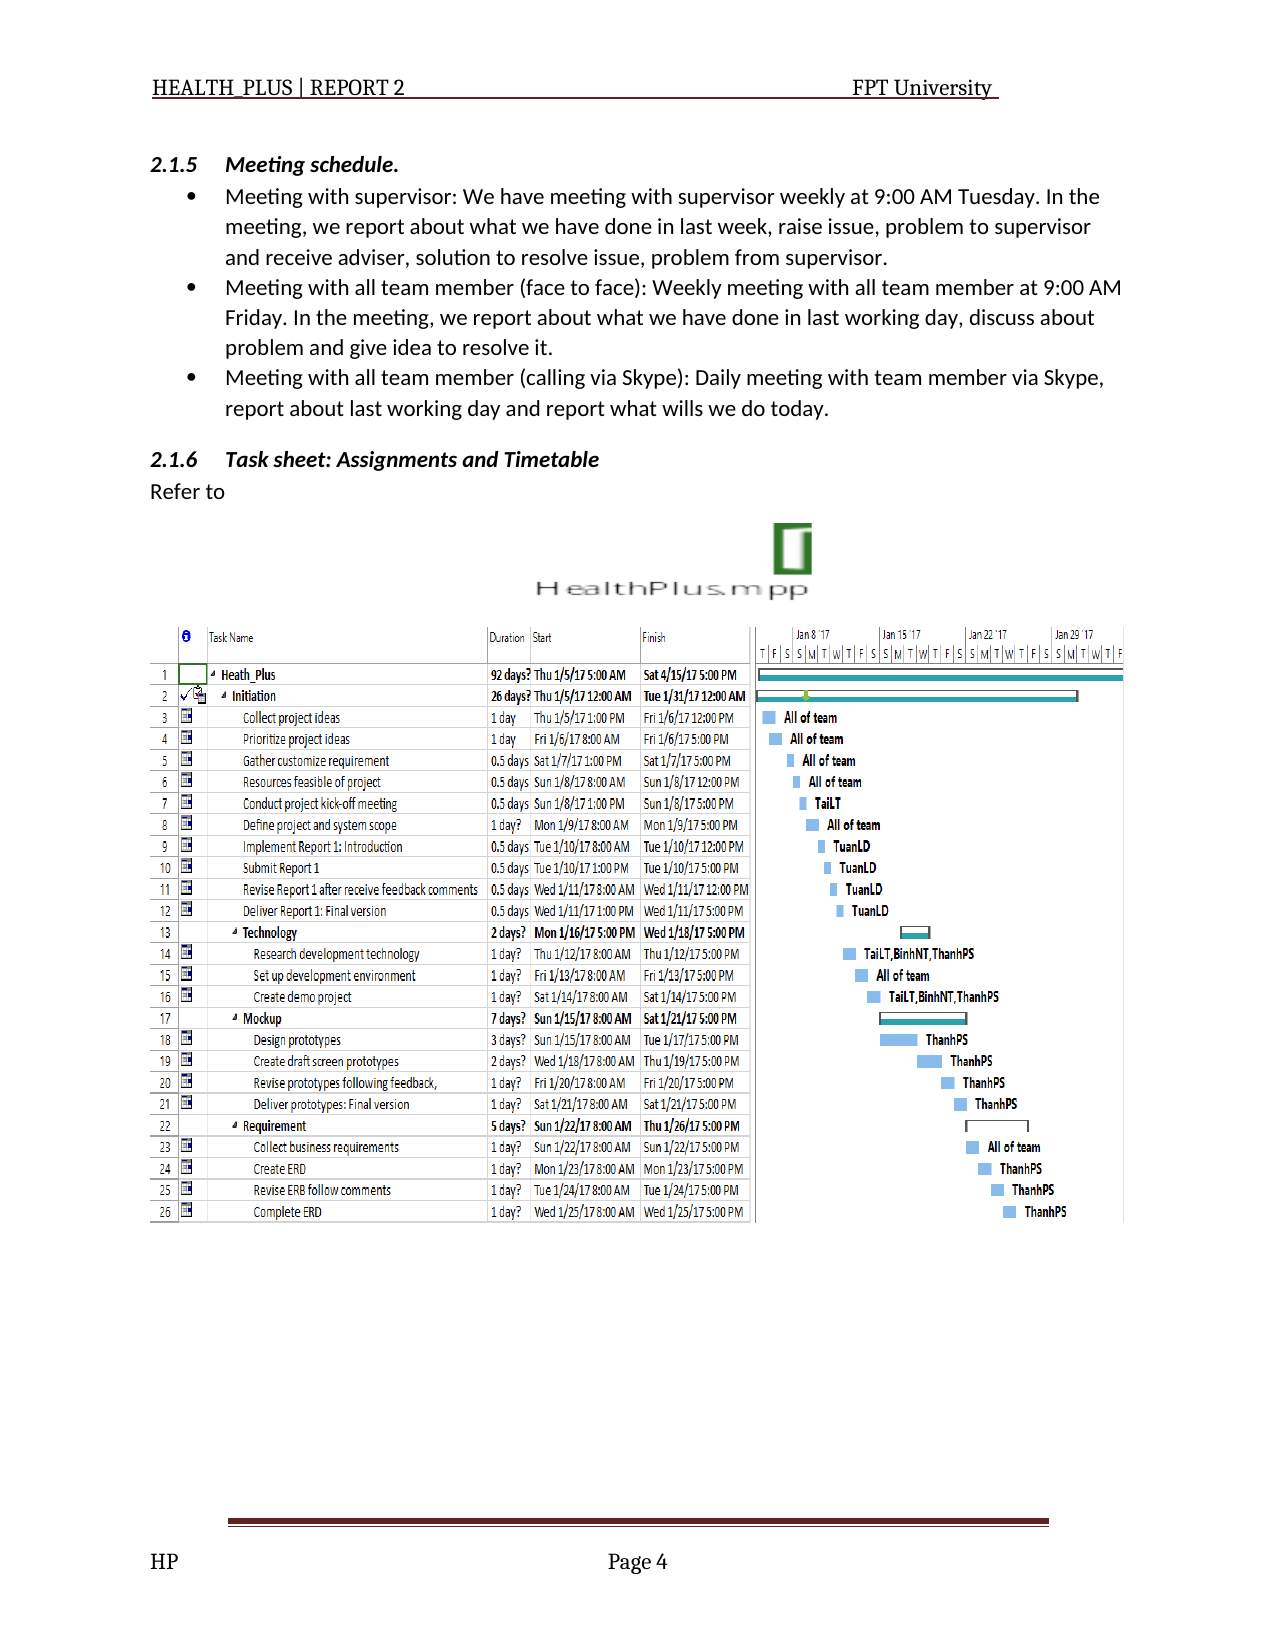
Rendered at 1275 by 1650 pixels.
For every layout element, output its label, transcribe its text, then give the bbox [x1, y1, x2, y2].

list Meeting with supervisor: We have meeting with supervisor weekly at 9:00 AM Tuesday. In the meeting, we report about what we have done in last week, raise issue, problem to supervisor and receive adviser, solution to resolve issue, problem from supervisor. [187, 182, 1125, 271]
picture [150, 627, 1125, 1223]
subtitle Task sheet: Assignments and Timetable [150, 445, 1125, 473]
list Meeting with all team member (face to face): Weekly meeting with all team member at 9:00 AM Friday. In the meeting, we report about what we have done in last working day, discuss about problem and give idea to resolve it. [187, 273, 1125, 361]
list Meeting with all team member (calling via Skype): Daily meeting with team member via Skype, report about last working day and report what wills we do today. [187, 363, 1125, 422]
subtitle Meeting schedule. [150, 150, 1125, 178]
text Refer to [150, 477, 1125, 505]
